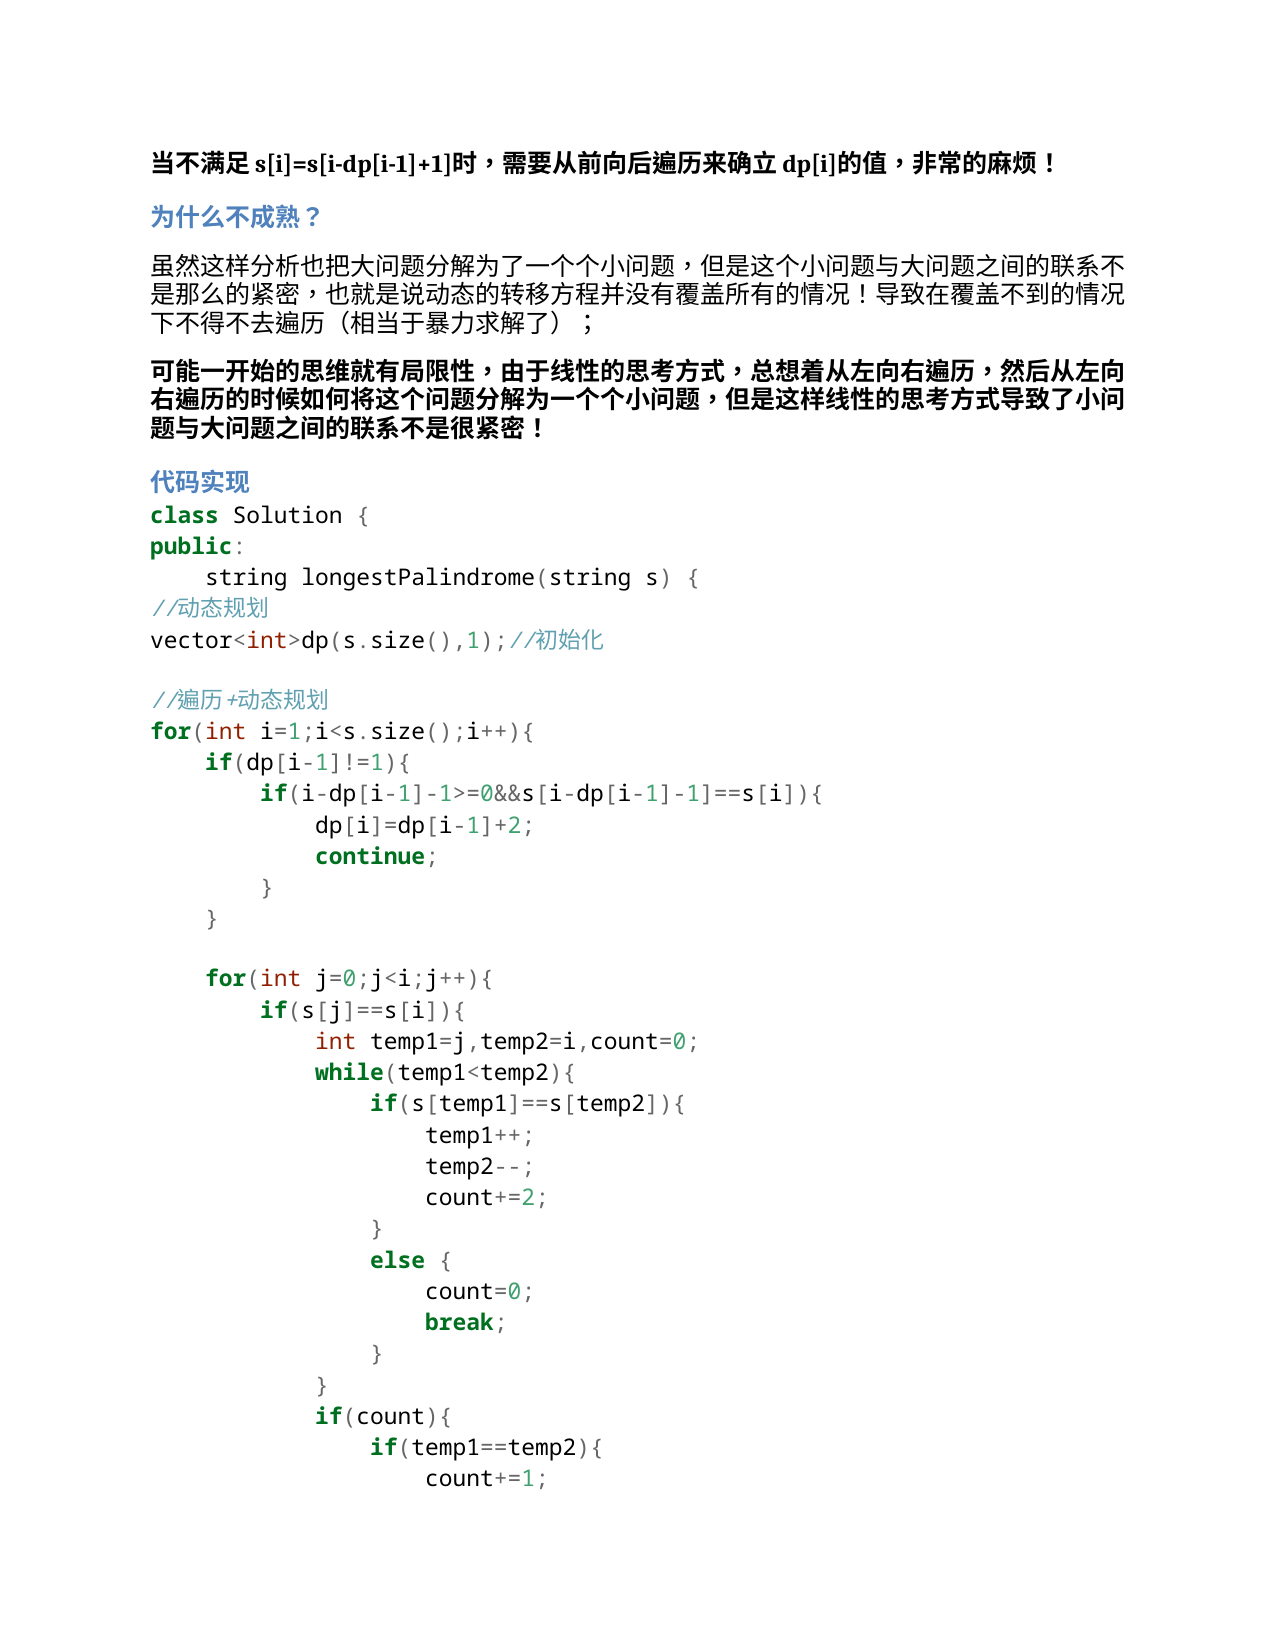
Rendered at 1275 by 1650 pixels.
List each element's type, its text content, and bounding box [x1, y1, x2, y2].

subtitle 代码实现 [150, 464, 1125, 498]
text 虽然这样分析也把大问题分解为了一个个小问题，但是这个小问题与大问题之间的联系不是那么的紧密，也就是说动态的转移方程并没有覆盖所有的情况！导致在覆盖不到的情况下不得不去遍历（相当于暴力求解了）； [150, 252, 1125, 339]
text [150, 498, 1125, 1493]
subtitle 为什么不成熟？ [150, 199, 1125, 234]
text 可能一开始的思维就有局限性，由于线性的思考方式，总想着从左向右遍历，然后从左向右遍历的时候如何将这个问题分解为一个个小问题，但是这样线性的思考方式导致了小问题与大问题之间的联系不是很紧密！ [150, 357, 1125, 444]
text 当不满足s[i]=s[i-dp[i-1]+1]时，需要从前向后遍历来确立dp[i]的值，非常的麻烦！ [150, 150, 1125, 179]
